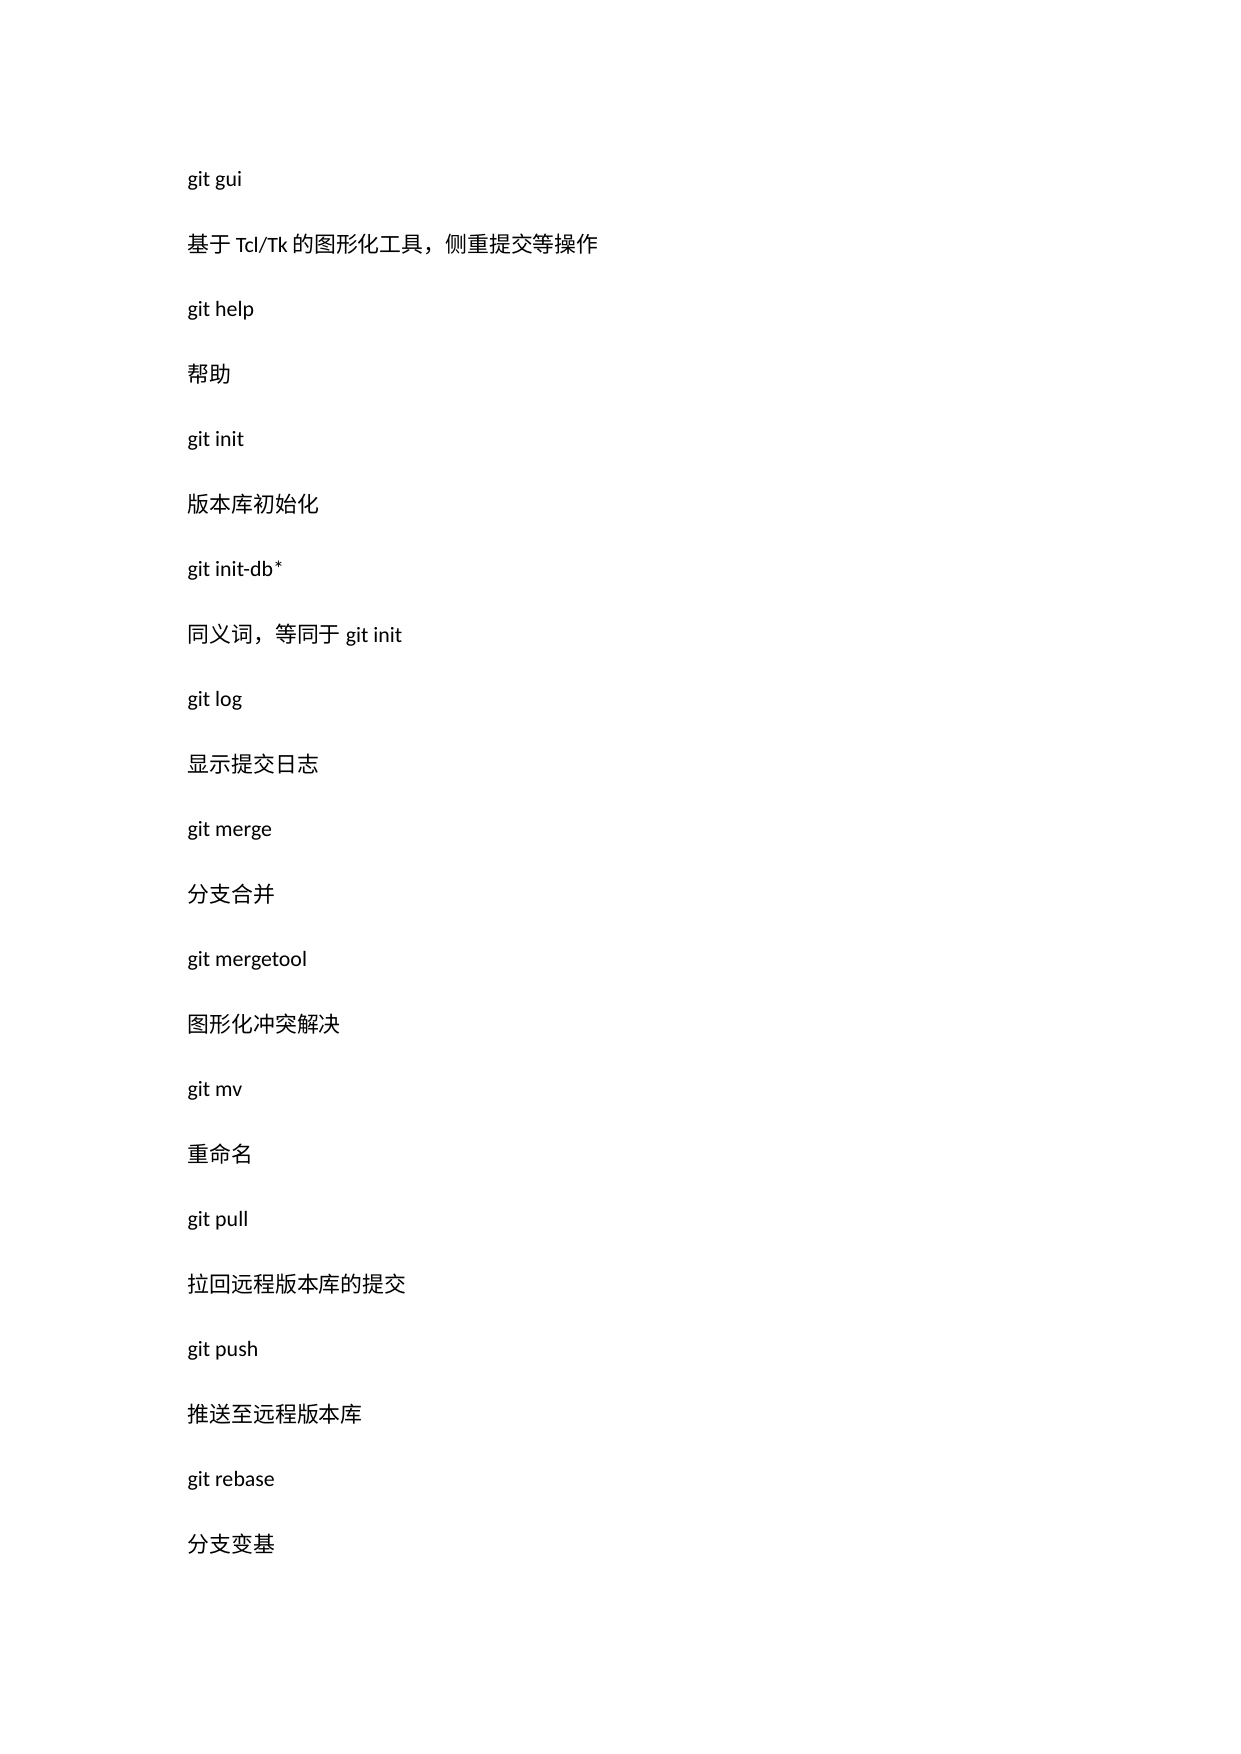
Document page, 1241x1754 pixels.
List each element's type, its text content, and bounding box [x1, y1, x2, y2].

text 基于Tcl/Tk的图形化工具，侧重提交等操作 [187, 227, 1053, 259]
text 显示提交日志 [187, 747, 1053, 779]
text git gui [187, 162, 1053, 194]
text git help [187, 292, 1053, 324]
text git init [187, 422, 1053, 454]
text 推送至远程版本库 [187, 1397, 1053, 1429]
text git push [187, 1332, 1053, 1364]
text git mergetool [187, 942, 1053, 974]
text 分支合并 [187, 877, 1053, 909]
text 图形化冲突解决 [187, 1007, 1053, 1039]
text 重命名 [187, 1137, 1053, 1169]
text git rebase [187, 1462, 1053, 1494]
text 帮助 [187, 357, 1053, 389]
text git mv [187, 1072, 1053, 1104]
text git pull [187, 1202, 1053, 1234]
text 拉回远程版本库的提交 [187, 1267, 1053, 1299]
text git log [187, 682, 1053, 714]
text git init-db* [187, 552, 1053, 584]
text 分支变基 [187, 1527, 1053, 1559]
text 版本库初始化 [187, 487, 1053, 519]
text 同义词，等同于 git init [187, 617, 1053, 649]
text git merge [187, 812, 1053, 844]
